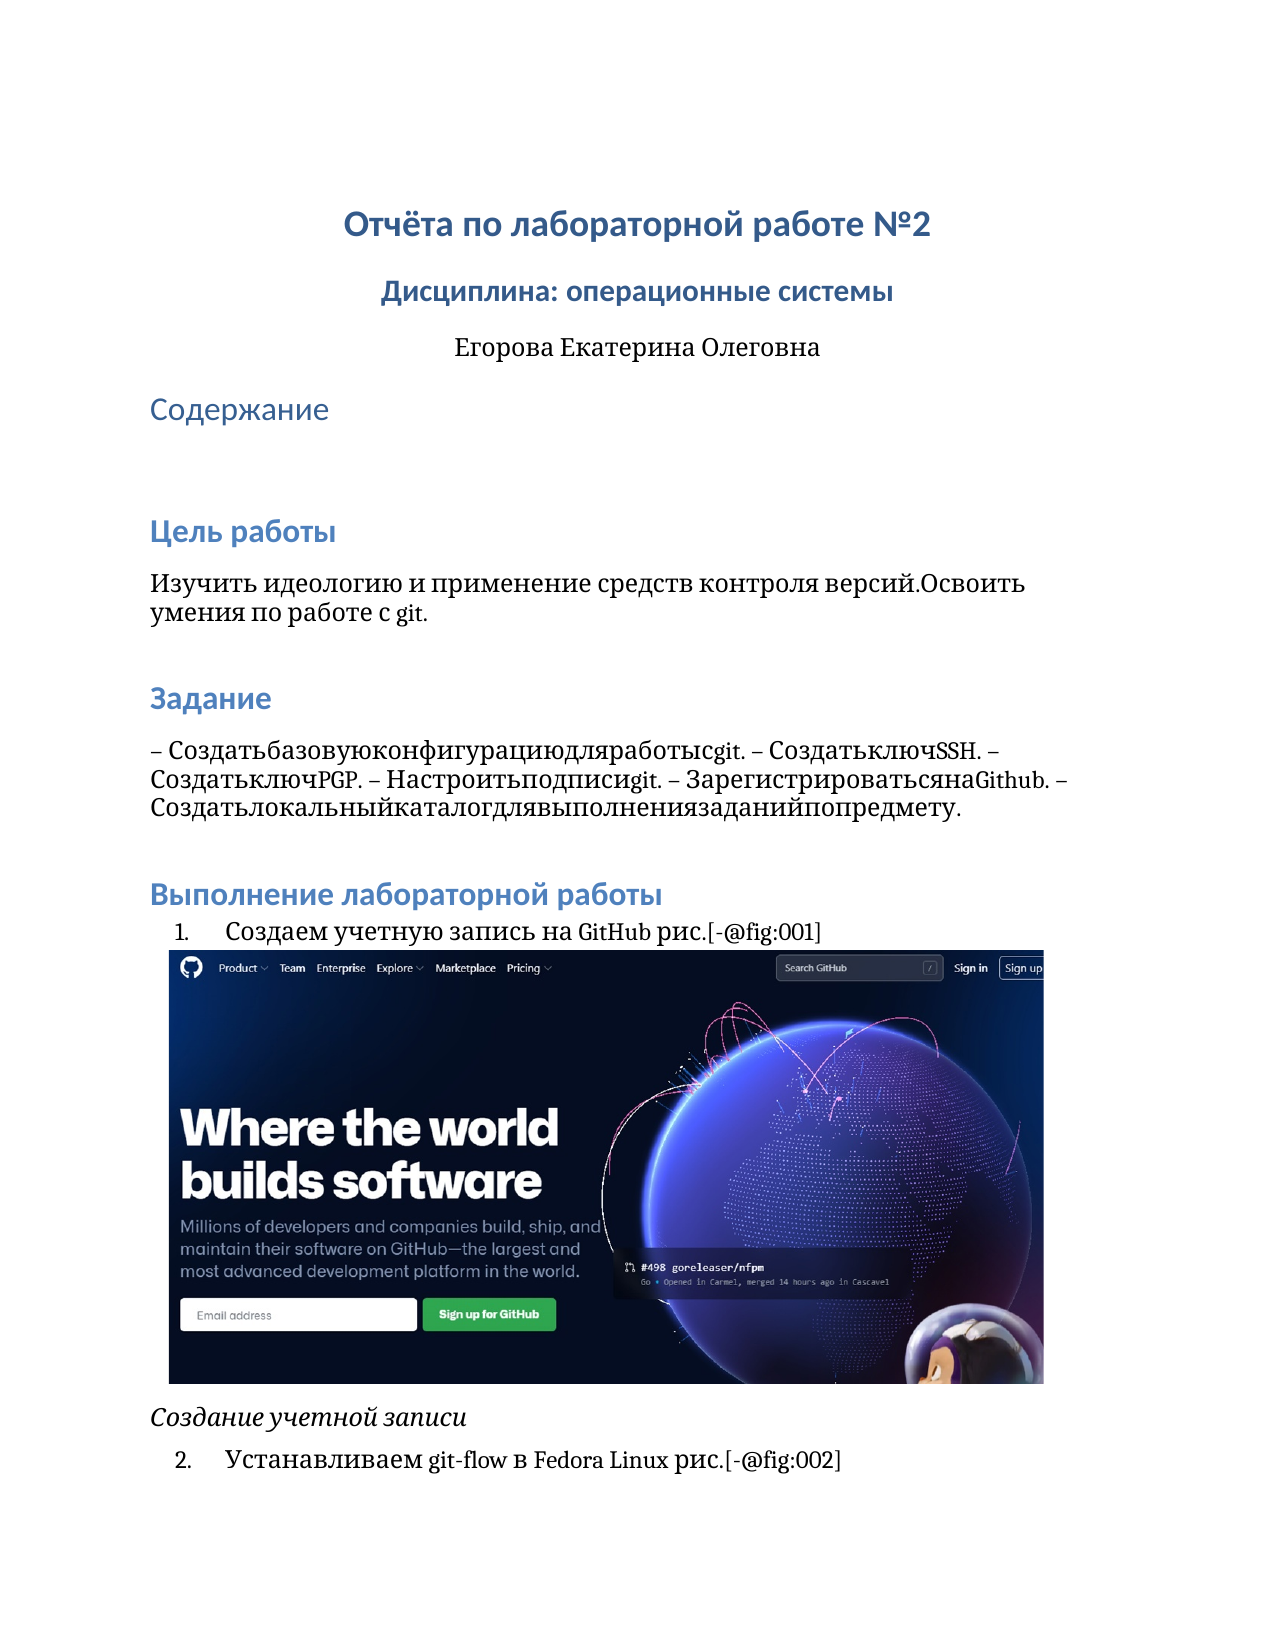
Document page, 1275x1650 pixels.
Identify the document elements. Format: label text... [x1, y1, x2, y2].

title Отчёта по лабораторной работе №2 [150, 200, 1125, 246]
list Создаем учетную запись на GitHub рис.[-@fig:001] [175, 918, 1125, 946]
picture [168, 950, 1044, 1384]
subtitle Задание [150, 677, 1125, 718]
subtitle Цель работы [150, 510, 1125, 551]
subtitle Дисциплина: операционные системы [150, 271, 1125, 309]
text Создание учетной записи [150, 1404, 1125, 1433]
list Устанавливаем git-flow в Fedora Linux рис.[-@fig:002] [175, 1446, 1125, 1474]
subtitle Выполнение лабораторной работы [150, 873, 1125, 914]
text – Создатьбазовуюконфигурациюдляработысgit. – СоздатьключSSH. – СоздатьключPGP. – Настроитьподписиgit. – ЗарегистрироватьсянаGithub. – Создатьлокальныйкаталогдлявыполнениязаданийпопредмету. [150, 737, 1125, 823]
text Егорова Екатерина Олеговна [150, 334, 1125, 363]
text Изучить идеологию и применение средств контроля версий.Освоить умения по работе с git. [150, 570, 1125, 627]
